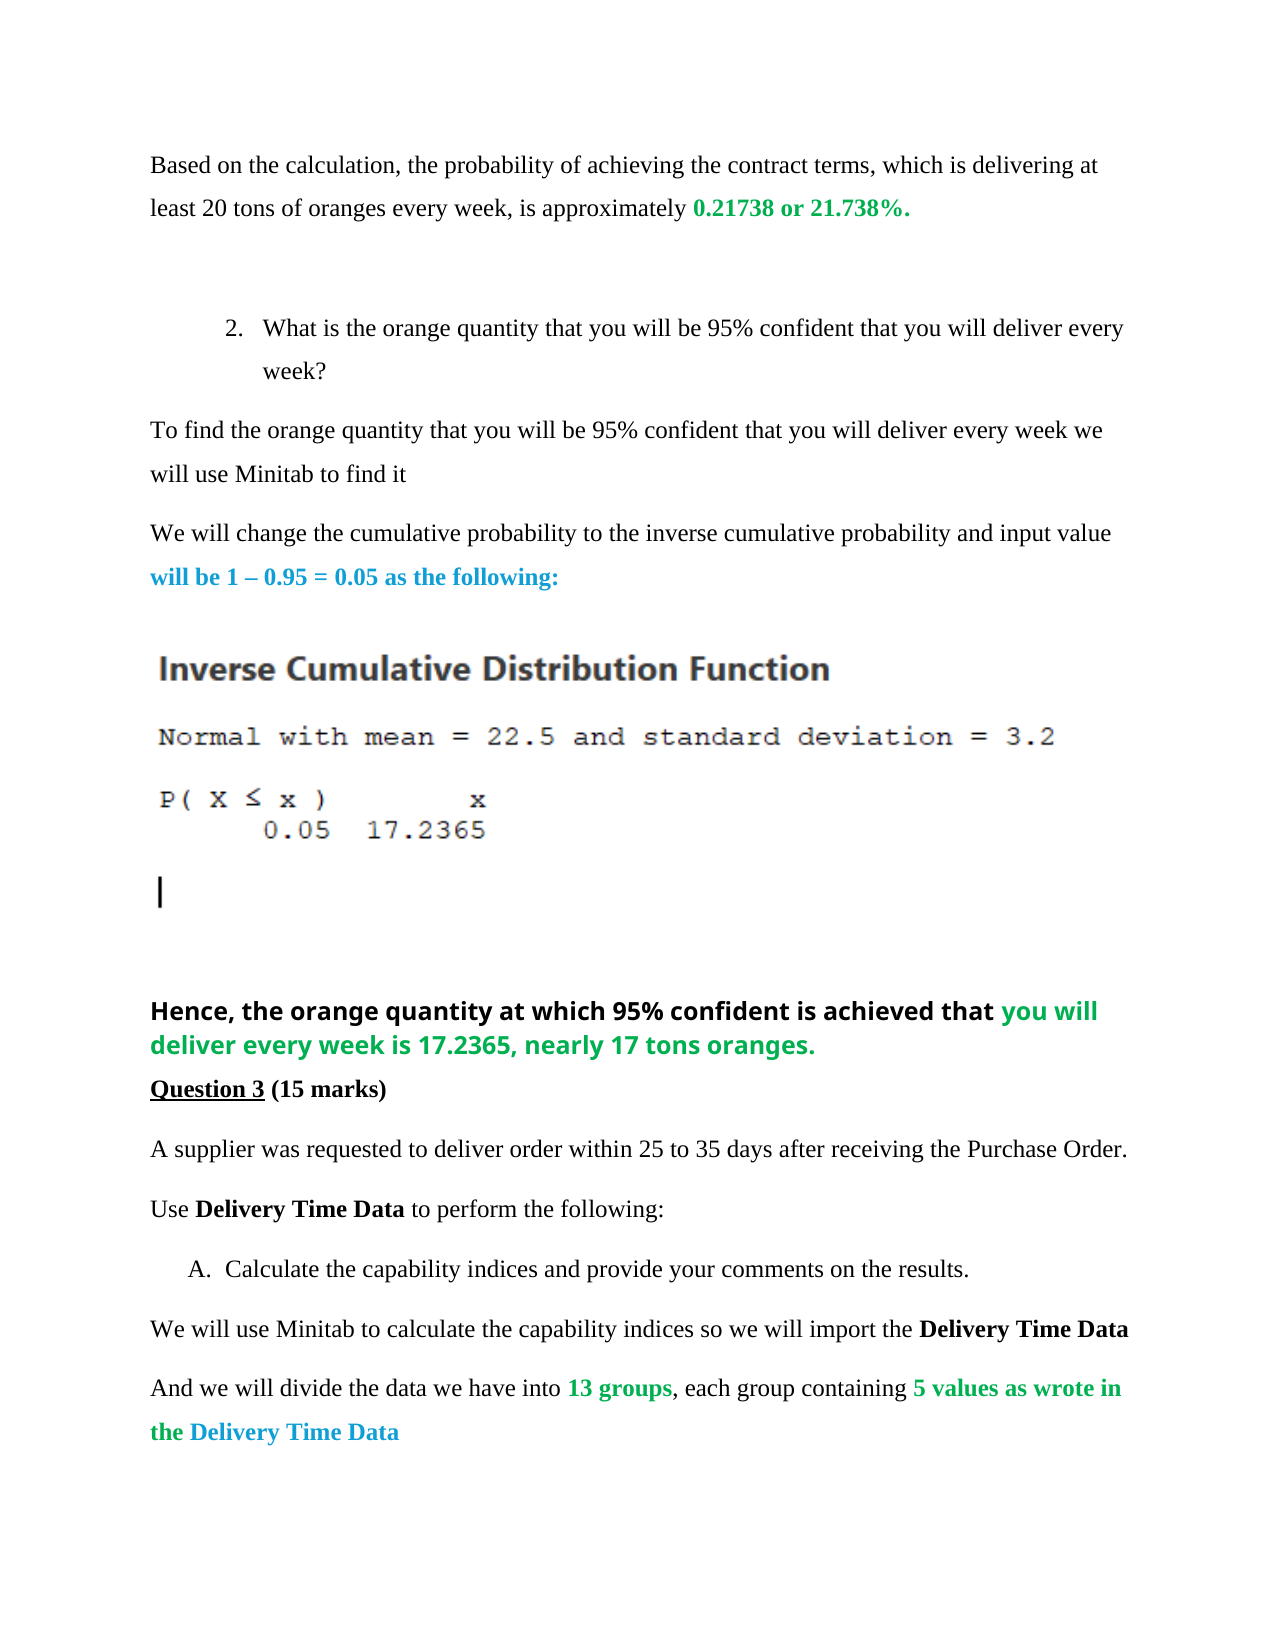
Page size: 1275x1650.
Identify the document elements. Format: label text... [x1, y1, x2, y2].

text And we will divide the data we have into 13 groups, each group containing 5 values as wrote in the Delivery Time Data [150, 1373, 1141, 1445]
text Hence, the orange quantity at which 95% confident is achieved that you will deliver every week is 17.2365, nearly 17 tons oranges. [150, 994, 1125, 1062]
text To find the orange quantity that you will be 95% confident that you will deliver every week we will use Minitab to find it [150, 416, 1125, 487]
picture [150, 622, 1095, 955]
text We will use Minitab to calculate the capability indices so we will import the Delivery Time Data [150, 1314, 1141, 1342]
list Calculate the capability indices and provide your comments on the results. [187, 1254, 1141, 1283]
text Based on the calculation, the probability of achieving the contract terms, which is delivering at least 20 tons of oranges every week, is approximately 0.21738 or 21.738%. [150, 150, 1125, 222]
text We will change the cumulative probability to the inverse cumulative probability and input value will be 1 – 0.95 = 0.05 as the following: [150, 518, 1125, 590]
text A supplier was requested to deliver order within 25 to 35 days after receiving the Purchase Order. [150, 1134, 1141, 1163]
text Question 3 (15 marks) [150, 1074, 1125, 1103]
text Use Delivery Time Data to perform the following: [150, 1194, 1141, 1223]
list What is the orange quantity that you will be 95% confident that you will deliver every week? [225, 313, 1125, 384]
